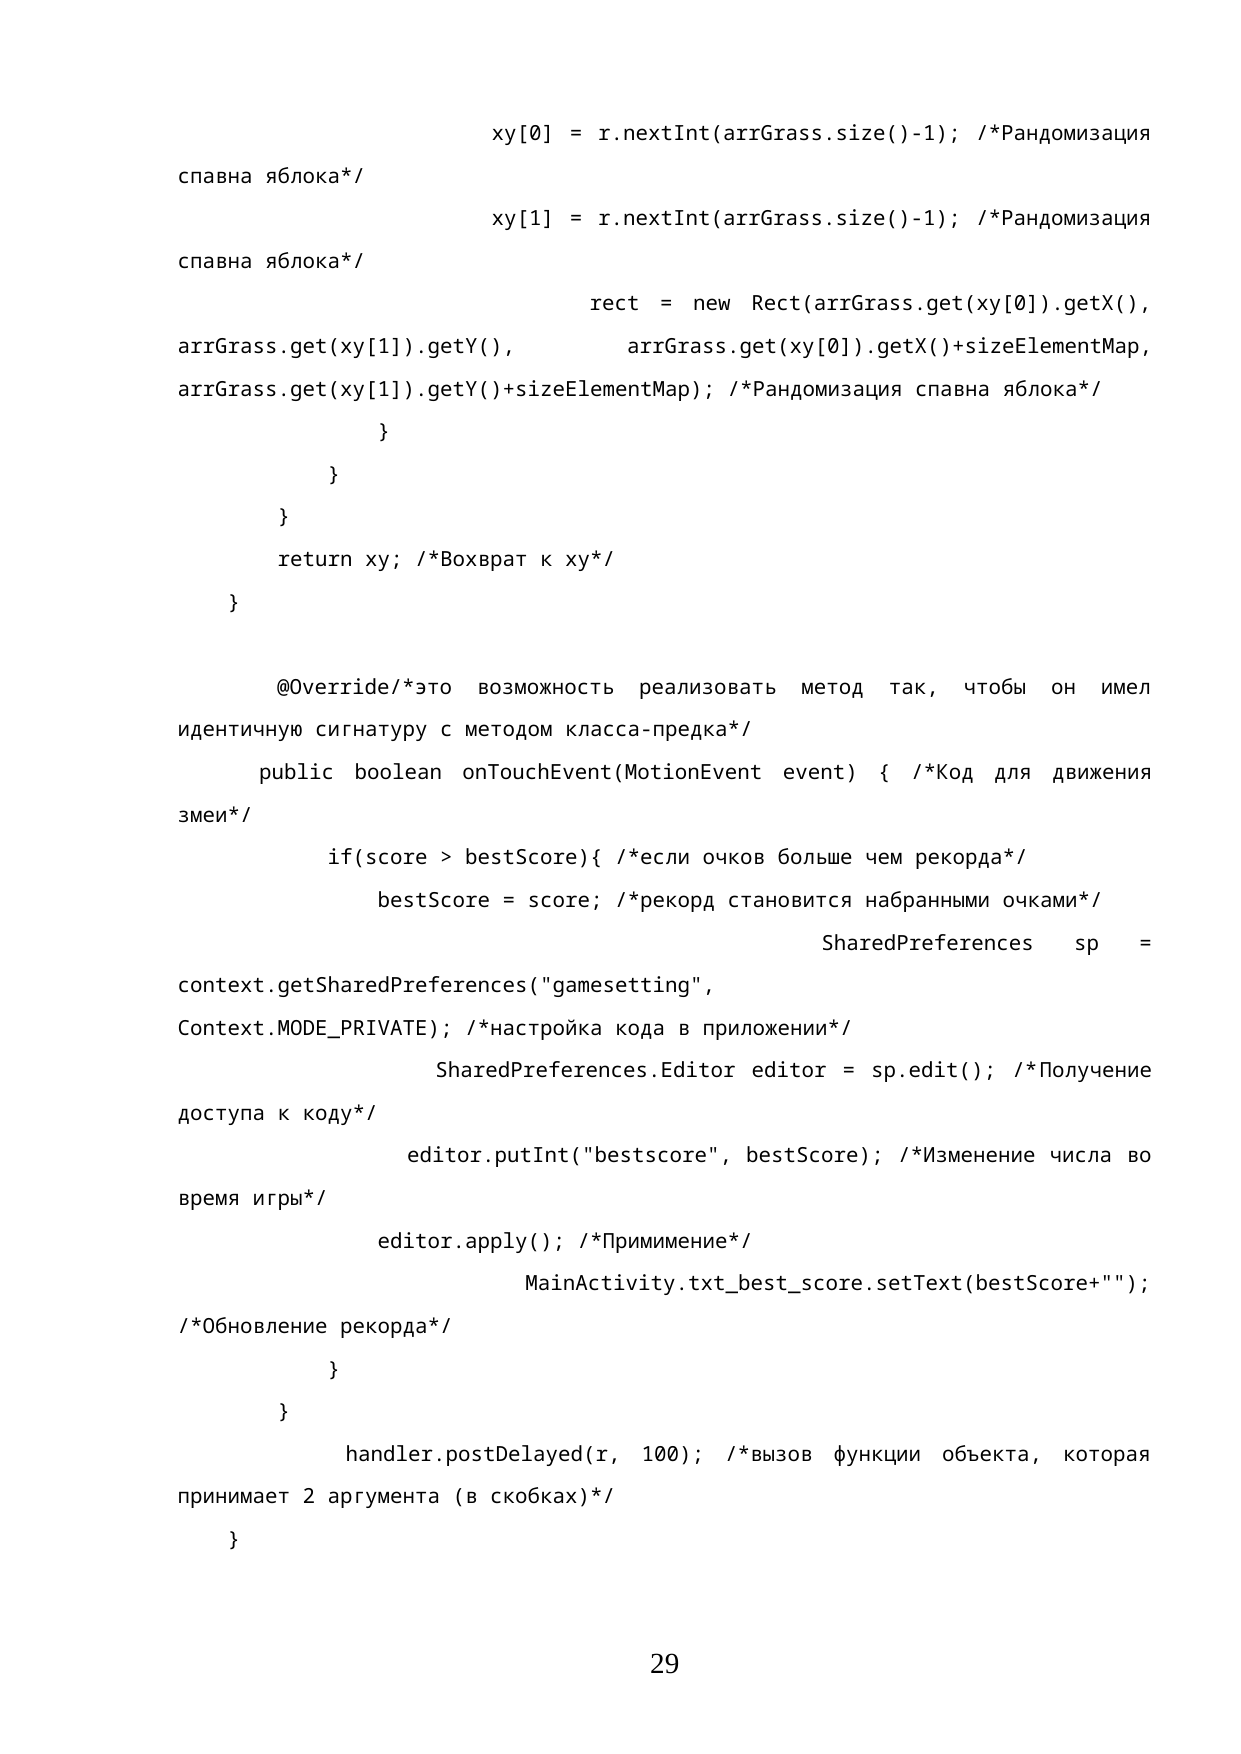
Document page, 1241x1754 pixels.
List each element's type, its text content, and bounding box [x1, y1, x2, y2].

text if(score > bestScore){ /*если очков больше чем рекорда*/ [177, 842, 1152, 871]
text xy[1] = r.nextInt(arrGrass.size()-1); /*Рандомизация спавна яблока*/ [177, 203, 1152, 274]
text } [177, 502, 1152, 530]
text editor.apply(); /*Примимение*/ [177, 1226, 1152, 1254]
text } [177, 1354, 1152, 1382]
text xy[0] = r.nextInt(arrGrass.size()-1); /*Рандомизация спавна яблока*/ [177, 118, 1152, 189]
text } [177, 459, 1152, 487]
text SharedPreferences.Editor editor = sp.edit(); /*Получение доступа к коду*/ [177, 1055, 1152, 1126]
text bestScore = score; /*рекорд становится набранными очками*/ [177, 885, 1152, 913]
text handler.postDelayed(r, 100); /*вызов функции объекта, которая принимает 2 аргумента (в скобках)*/ [177, 1439, 1152, 1510]
text editor.putInt("bestscore", bestScore); /*Изменение числа во время игры*/ [177, 1141, 1152, 1212]
text } [177, 1396, 1152, 1425]
text MainActivity.txt_best_score.setText(bestScore+""); /*Обновление рекорда*/ [177, 1268, 1152, 1339]
text SharedPreferences sp = context.getSharedPreferences("gamesetting", Context.MODE_PRIVATE); /*настройка кода в приложении*/ [177, 928, 1152, 1041]
text public boolean onTouchEvent(MotionEvent event) { /*Код для движения змеи*/ [177, 757, 1152, 828]
text return xy; /*Вохврат к xy*/ [177, 544, 1152, 573]
text @Override/*это возможность реализовать метод так, чтобы он имел идентичную сигнатуру с методом класса-предка*/ [177, 672, 1152, 743]
text } [177, 587, 1152, 615]
text rect = new Rect(arrGrass.get(xy[0]).getX(), arrGrass.get(xy[1]).getY(), arrGrass.get(xy[0]).getX()+sizeElementMap, arrGrass.get(xy[1]).getY()+sizeElementMap); /*Рандомизация спавна яблока*/ [177, 288, 1152, 402]
text } [177, 1524, 1152, 1552]
text } [177, 416, 1152, 445]
